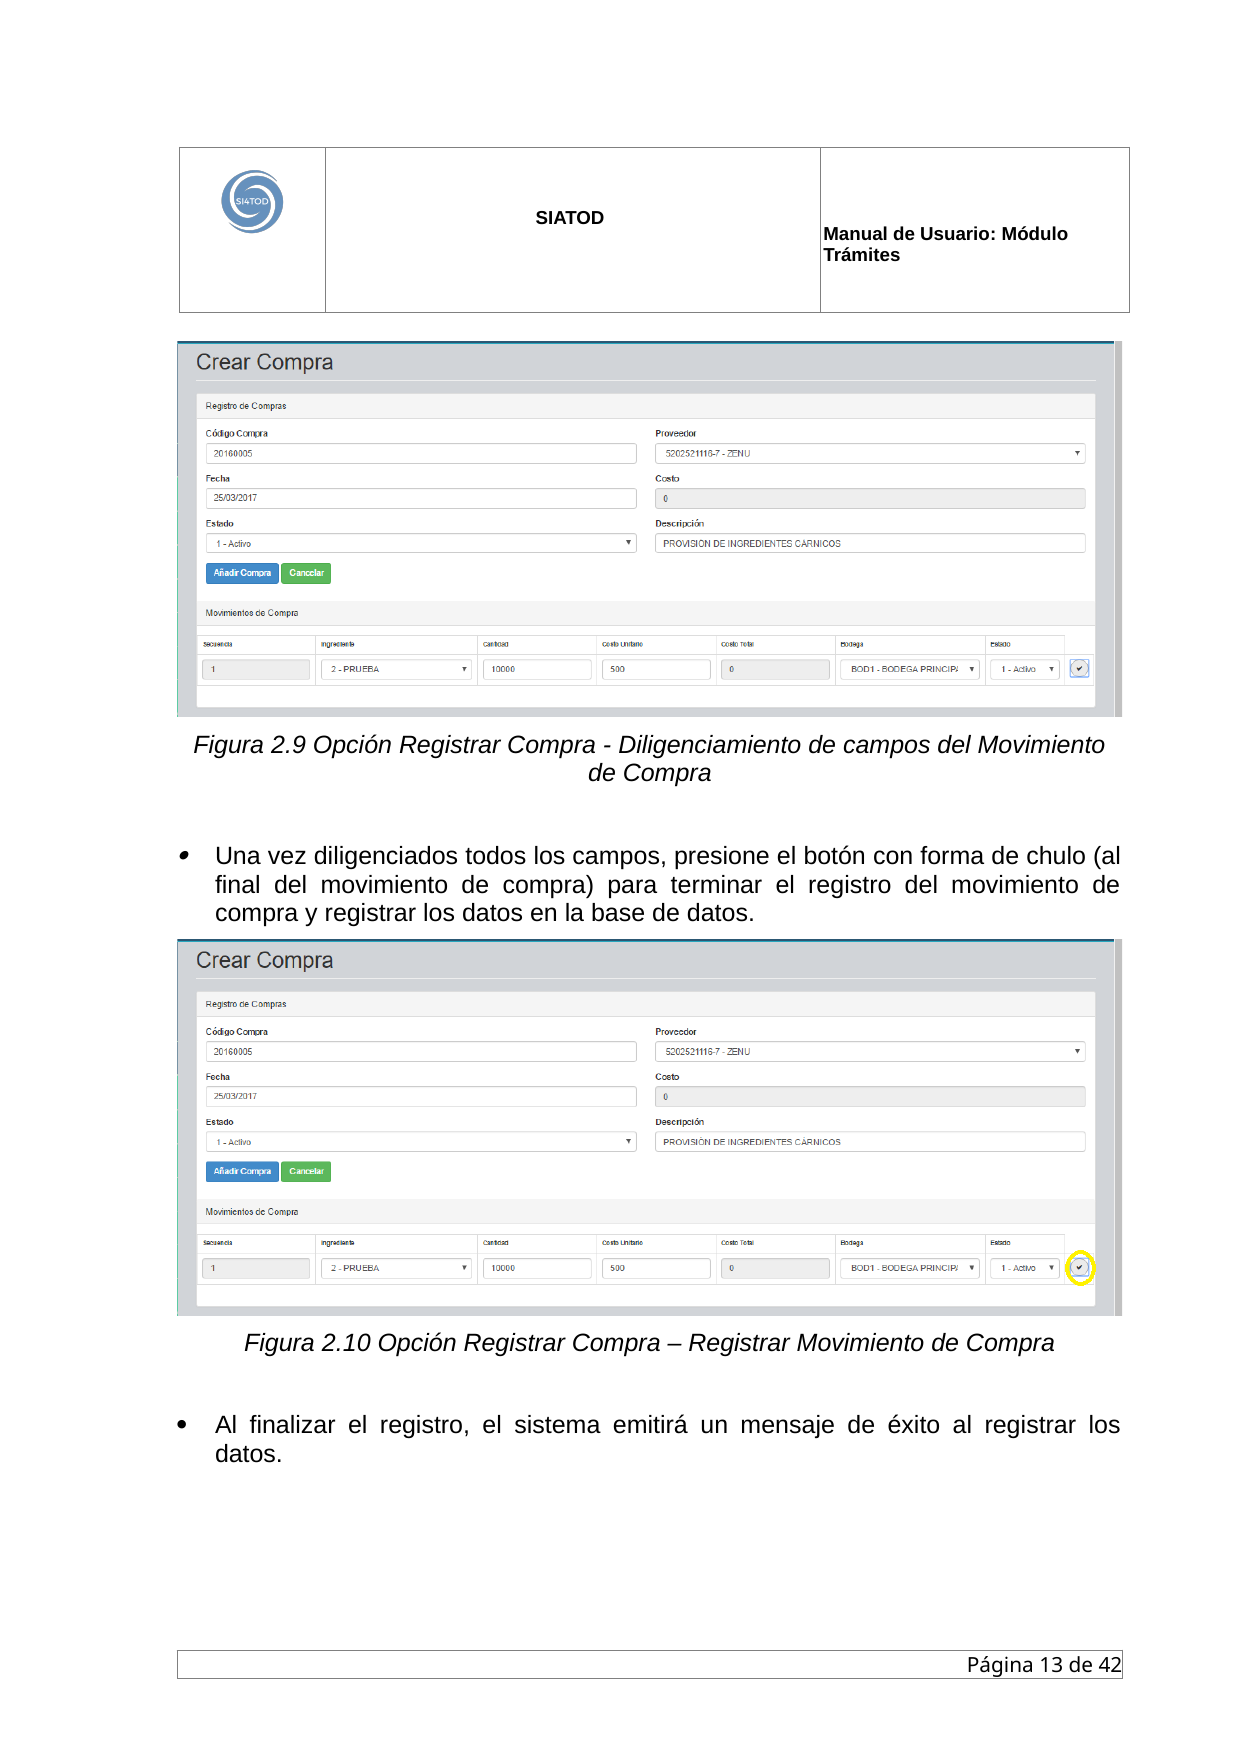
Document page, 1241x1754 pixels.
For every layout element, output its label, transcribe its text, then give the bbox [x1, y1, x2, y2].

list Una vez diligenciados todos los campos, presione el botón con forma de chulo (al final del movimiento de compra) para terminar el registro del movimiento de compra y registrar los datos en la base de datos. [177, 841, 1122, 927]
picture [177, 939, 1123, 1316]
picture [202, 150, 303, 250]
picture [177, 341, 1123, 717]
list Al finalizar el registro, el sistema emitirá un mensaje de éxito al registrar los datos. [177, 1411, 1122, 1468]
